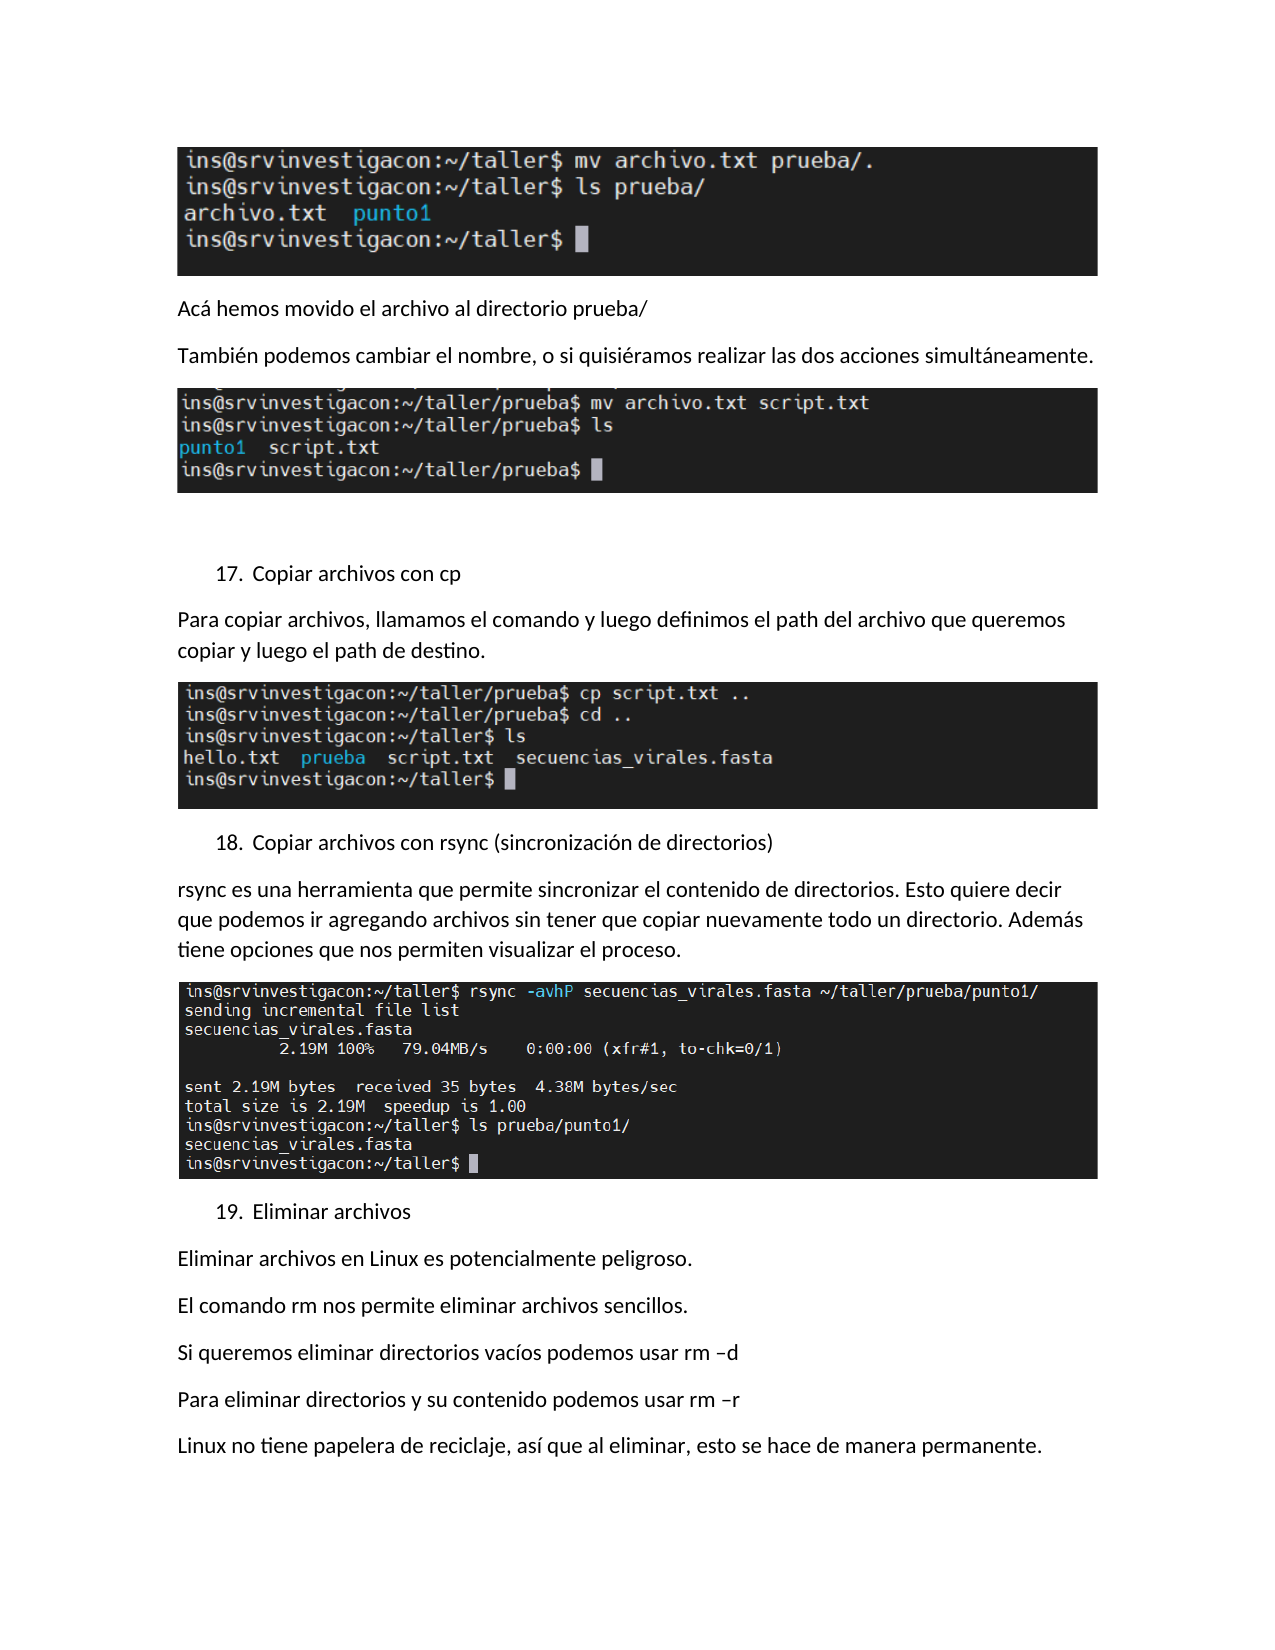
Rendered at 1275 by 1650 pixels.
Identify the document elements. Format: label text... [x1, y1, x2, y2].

text rsync es una herramienta que permite sincronizar el contenido de directorios. Esto quiere decir que podemos ir agregando archivos sin tener que copiar nuevamente todo un directorio. Además tiene opciones que nos permiten visualizar el proceso. [177, 875, 1098, 963]
picture [177, 982, 1098, 1179]
text Para eliminar directorios y su contenido podemos usar rm –r [177, 1385, 1098, 1413]
picture [177, 147, 1098, 276]
list Eliminar archivos [215, 1197, 1098, 1225]
list Copiar archivos con rsync (sincronización de directorios) [215, 828, 1098, 856]
text Para copiar archivos, llamamos el comando y luego definimos el path del archivo que queremos copiar y luego el path de destino. [177, 606, 1098, 664]
picture [177, 682, 1098, 809]
text Linux no tiene papelera de reciclaje, así que al eliminar, esto se hace de manera permanente. [177, 1432, 1098, 1460]
text Eliminar archivos en Linux es potencialmente peligroso. [177, 1244, 1098, 1272]
text También podemos cambiar el nombre, o si quisiéramos realizar las dos acciones simultáneamente. [177, 341, 1098, 369]
text El comando rm nos permite eliminar archivos sencillos. [177, 1291, 1098, 1319]
text Acá hemos movido el archivo al directorio prueba/ [177, 294, 1098, 322]
list Copiar archivos con cp [215, 559, 1098, 587]
text Si queremos eliminar directorios vacíos podemos usar rm –d [177, 1338, 1098, 1366]
picture [177, 388, 1098, 493]
